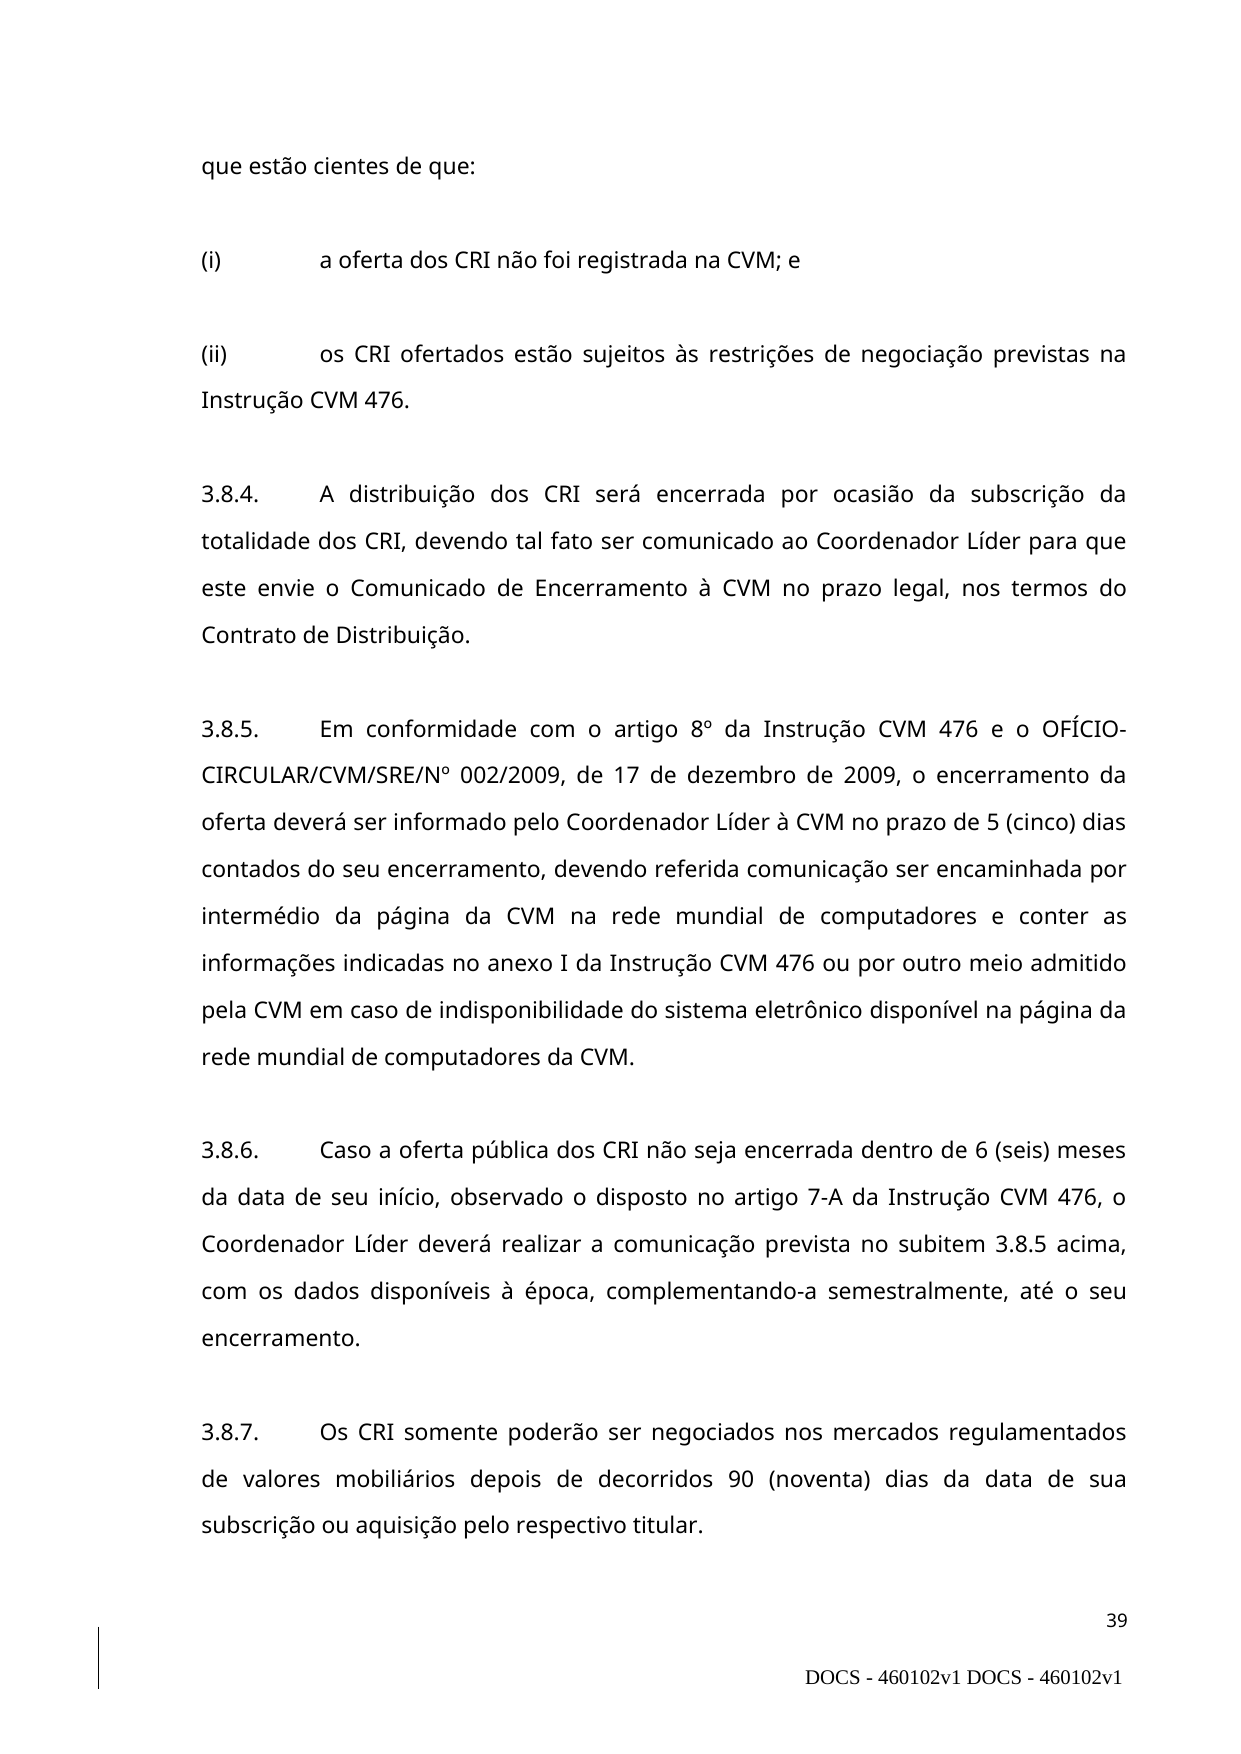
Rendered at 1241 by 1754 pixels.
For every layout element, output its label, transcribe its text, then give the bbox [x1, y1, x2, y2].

subtitle A distribuição dos CRI será encerrada por ocasião da subscrição da totalidade dos CRI, devendo tal fato ser comunicado ao Coordenador Líder para que este envie o Comunicado de Encerramento à CVM no prazo legal, nos termos do Contrato de Distribuição. [201, 478, 1128, 650]
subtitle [201, 150, 1128, 181]
subtitle Os CRI somente poderão ser negociados nos mercados regulamentados de valores mobiliários depois de decorridos 90 (noventa) dias da data de sua subscrição ou aquisição pelo respectivo titular. [201, 1416, 1128, 1541]
list a oferta dos CRI não foi registrada na CVM; e [201, 244, 1128, 275]
subtitle Em conformidade com o artigo 8º da Instrução CVM 476 e o OFÍCIO-CIRCULAR/CVM/SRE/Nº 002/2009, de 17 de dezembro de 2009, o encerramento da oferta deverá ser informado pelo Coordenador Líder à CVM no prazo de 5 (cinco) dias contados do seu encerramento, devendo referida comunicação ser encaminhada por intermédio da página da CVM na rede mundial de computadores e conter as informações indicadas no anexo I da Instrução CVM 476 ou por outro meio admitido pela CVM em caso de indisponibilidade do sistema eletrônico disponível na página da rede mundial de computadores da CVM. [201, 712, 1128, 1072]
subtitle Caso a oferta pública dos CRI não seja encerrada dentro de 6 (seis) meses da data de seu início, observado o disposto no artigo 7-A da Instrução CVM 476, o Coordenador Líder deverá realizar a comunicação prevista no subitem 3.8.5 acima, com os dados disponíveis à época, complementando-a semestralmente, até o seu encerramento. [201, 1134, 1128, 1353]
list os CRI ofertados estão sujeitos às restrições de negociação previstas na Instrução CVM 476. [201, 337, 1128, 416]
